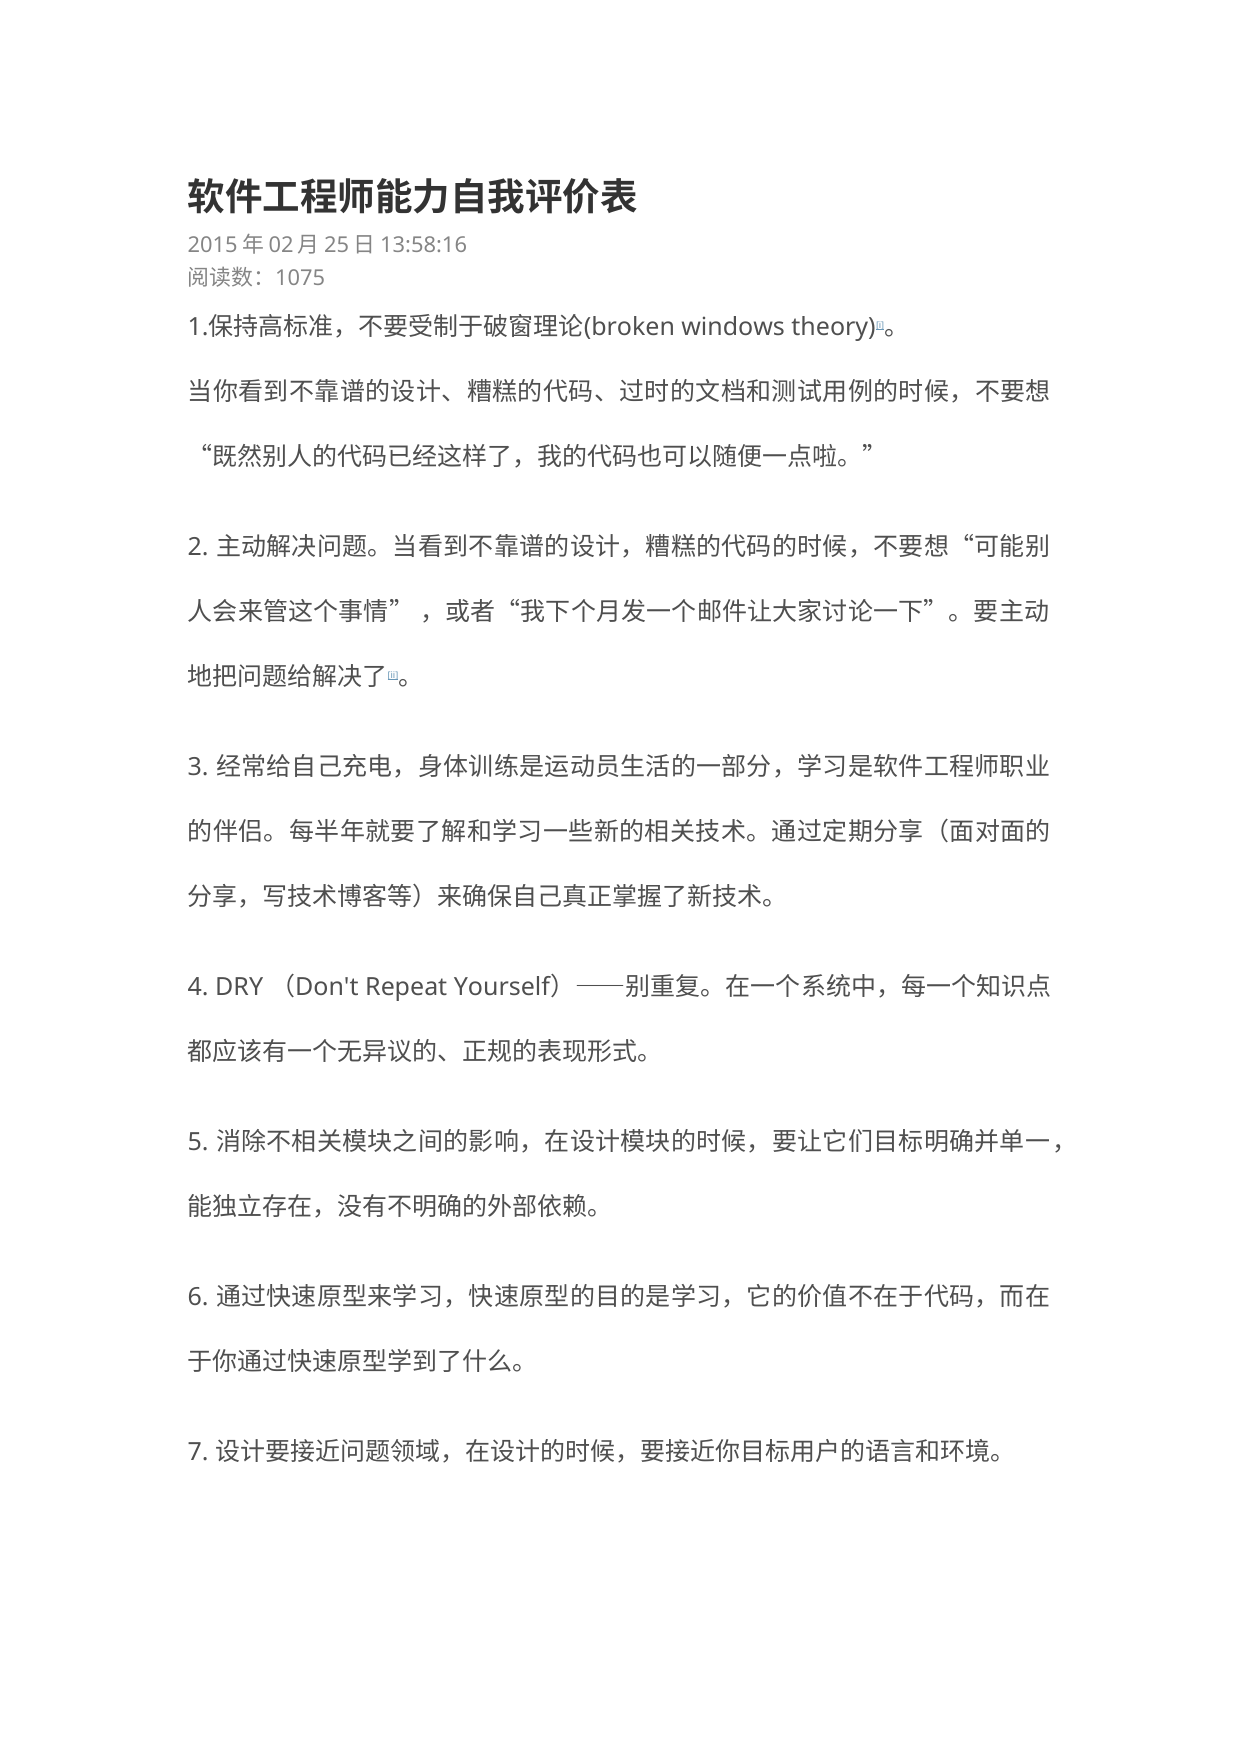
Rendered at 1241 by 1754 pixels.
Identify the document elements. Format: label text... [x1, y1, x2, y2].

text 2. 主动解决问题。当看到不靠谱的设计，糟糕的代码的时候，不要想“可能别人会来管这个事情” ，或者“我下个月发一个邮件让大家讨论一下”。要主动地把问题给解决了[ii]。 [187, 512, 1053, 707]
text 2015年02月25日 13:58:16 [187, 227, 1053, 259]
text 7. 设计要接近问题领域，在设计的时候，要接近你目标用户的语言和环境。 [187, 1417, 1053, 1482]
text 1.保持高标准，不要受制于破窗理论(broken windows theory)[i]。 当你看到不靠谱的设计、糟糕的代码、过时的文档和测试用例的时候，不要想“既然别人的代码已经这样了，我的代码也可以随便一点啦。” [187, 292, 1053, 487]
text 5. 消除不相关模块之间的影响，在设计模块的时候，要让它们目标明确并单一，能独立存在，没有不明确的外部依赖。 [187, 1107, 1053, 1237]
text 6. 通过快速原型来学习，快速原型的目的是学习，它的价值不在于代码，而在于你通过快速原型学到了什么。 [187, 1262, 1053, 1392]
text 软件工程师能力自我评价表 [187, 162, 1053, 227]
text 阅读数：1075 [187, 259, 1053, 292]
text 3. 经常给自己充电，身体训练是运动员生活的一部分，学习是软件工程师职业的伴侣。每半年就要了解和学习一些新的相关技术。通过定期分享（面对面的分享，写技术博客等）来确保自己真正掌握了新技术。 [187, 732, 1053, 927]
text 4. DRY （Don't Repeat Yourself）——别重复。在一个系统中，每一个知识点都应该有一个无异议的、正规的表现形式。 [187, 952, 1053, 1082]
